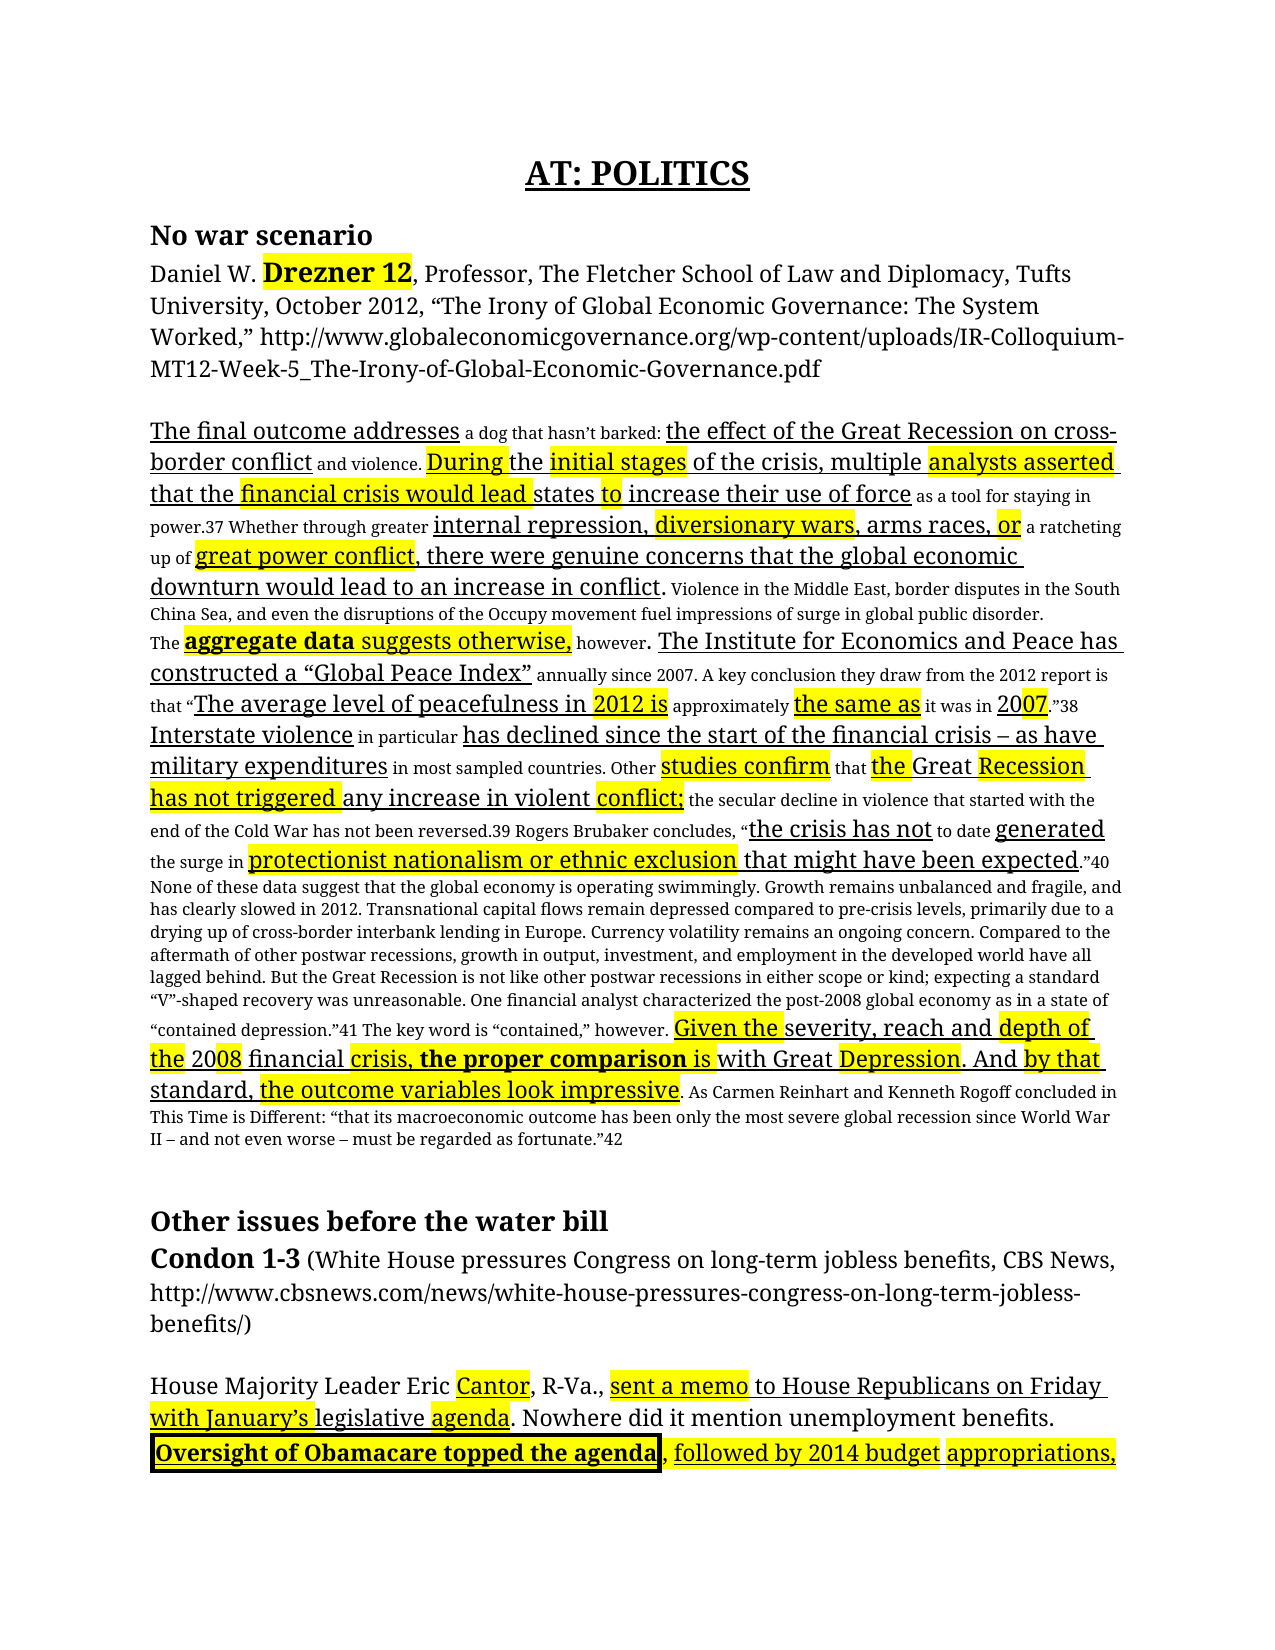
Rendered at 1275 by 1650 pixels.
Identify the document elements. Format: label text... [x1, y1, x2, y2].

text Daniel W. Drezner 12, Professor, The Fletcher School of Law and Diplomacy, Tufts University, October 2012, “The Irony of Global Economic Governance: The System Worked,” http://www.globaleconomicgovernance.org/wp-content/uploads/IR-Colloquium-MT12-Week-5_The-Irony-of-Global-Economic-Governance.pdf [150, 253, 1125, 384]
text The final outcome addresses a dog that hasn’t barked: the effect of the Great Recession on cross-border conflict and violence. During the initial stages of the crisis, multiple analysts asserted that the financial crisis would lead states to increase their use of force as a tool for staying in power.37 Whether through greater internal repression, diversionary wars, arms races, or a ratcheting up of great power conflict, there were genuine concerns that the global economic downturn would lead to an increase in conflict. Violence in the Middle East, border disputes in the South China Sea, and even the disruptions of the Occupy movement fuel impressions of surge in global public disorder. [150, 415, 1125, 625]
text None of these data suggest that the global economy is operating swimmingly. Growth remains unbalanced and fragile, and has clearly slowed in 2012. Transnational capital flows remain depressed compared to pre-crisis levels, primarily due to a drying up of cross-border interbank lending in Europe. Currency volatility remains an ongoing concern. Compared to the aftermath of other postwar recessions, growth in output, investment, and employment in the developed world have all lagged behind. But the Great Recession is not like other postwar recessions in either scope or kind; expecting a standard “V”-shaped recovery was unreasonable. One financial analyst characterized the post-2008 global economy as in a state of “contained depression.”41 The key word is “contained,” however. Given the severity, reach and depth of the 2008 financial crisis, the proper comparison is with Great Depression. And by that standard, the outcome variables look impressive. As Carmen Reinhart and Kenneth Rogoff concluded in This Time is Different: “that its macroeconomic outcome has been only the most severe global recession since World War II – and not even worse – must be regarded as fortunate.”42 [150, 875, 1125, 1151]
text Condon 1-3 (White House pressures Congress on long-term jobless benefits, CBS News, http://www.cbsnews.com/news/white-house-pressures-congress-on-long-term-jobless-benefits/) [150, 1239, 1125, 1339]
text The aggregate data suggests otherwise, however. The Institute for Economics and Peace has constructed a “Global Peace Index” annually since 2007. A key conclusion they draw from the 2012 report is that “The average level of peacefulness in 2012 is approximately the same as it was in 2007.”38 Interstate violence in particular has declined since the start of the financial crisis – as have military expenditures in most sampled countries. Other studies confirm that the Great Recession has not triggered any increase in violent conflict; the secular decline in violence that started with the end of the Cold War has not been reversed.39 Rogers Brubaker concludes, “the crisis has not to date generated the surge in protectionist nationalism or ethnic exclusion that might have been expected.”40 [150, 625, 1125, 875]
subtitle Other issues before the water bill [150, 1203, 1125, 1239]
subtitle AT: Politics [150, 150, 1125, 195]
subtitle No war scenario [150, 216, 1125, 253]
